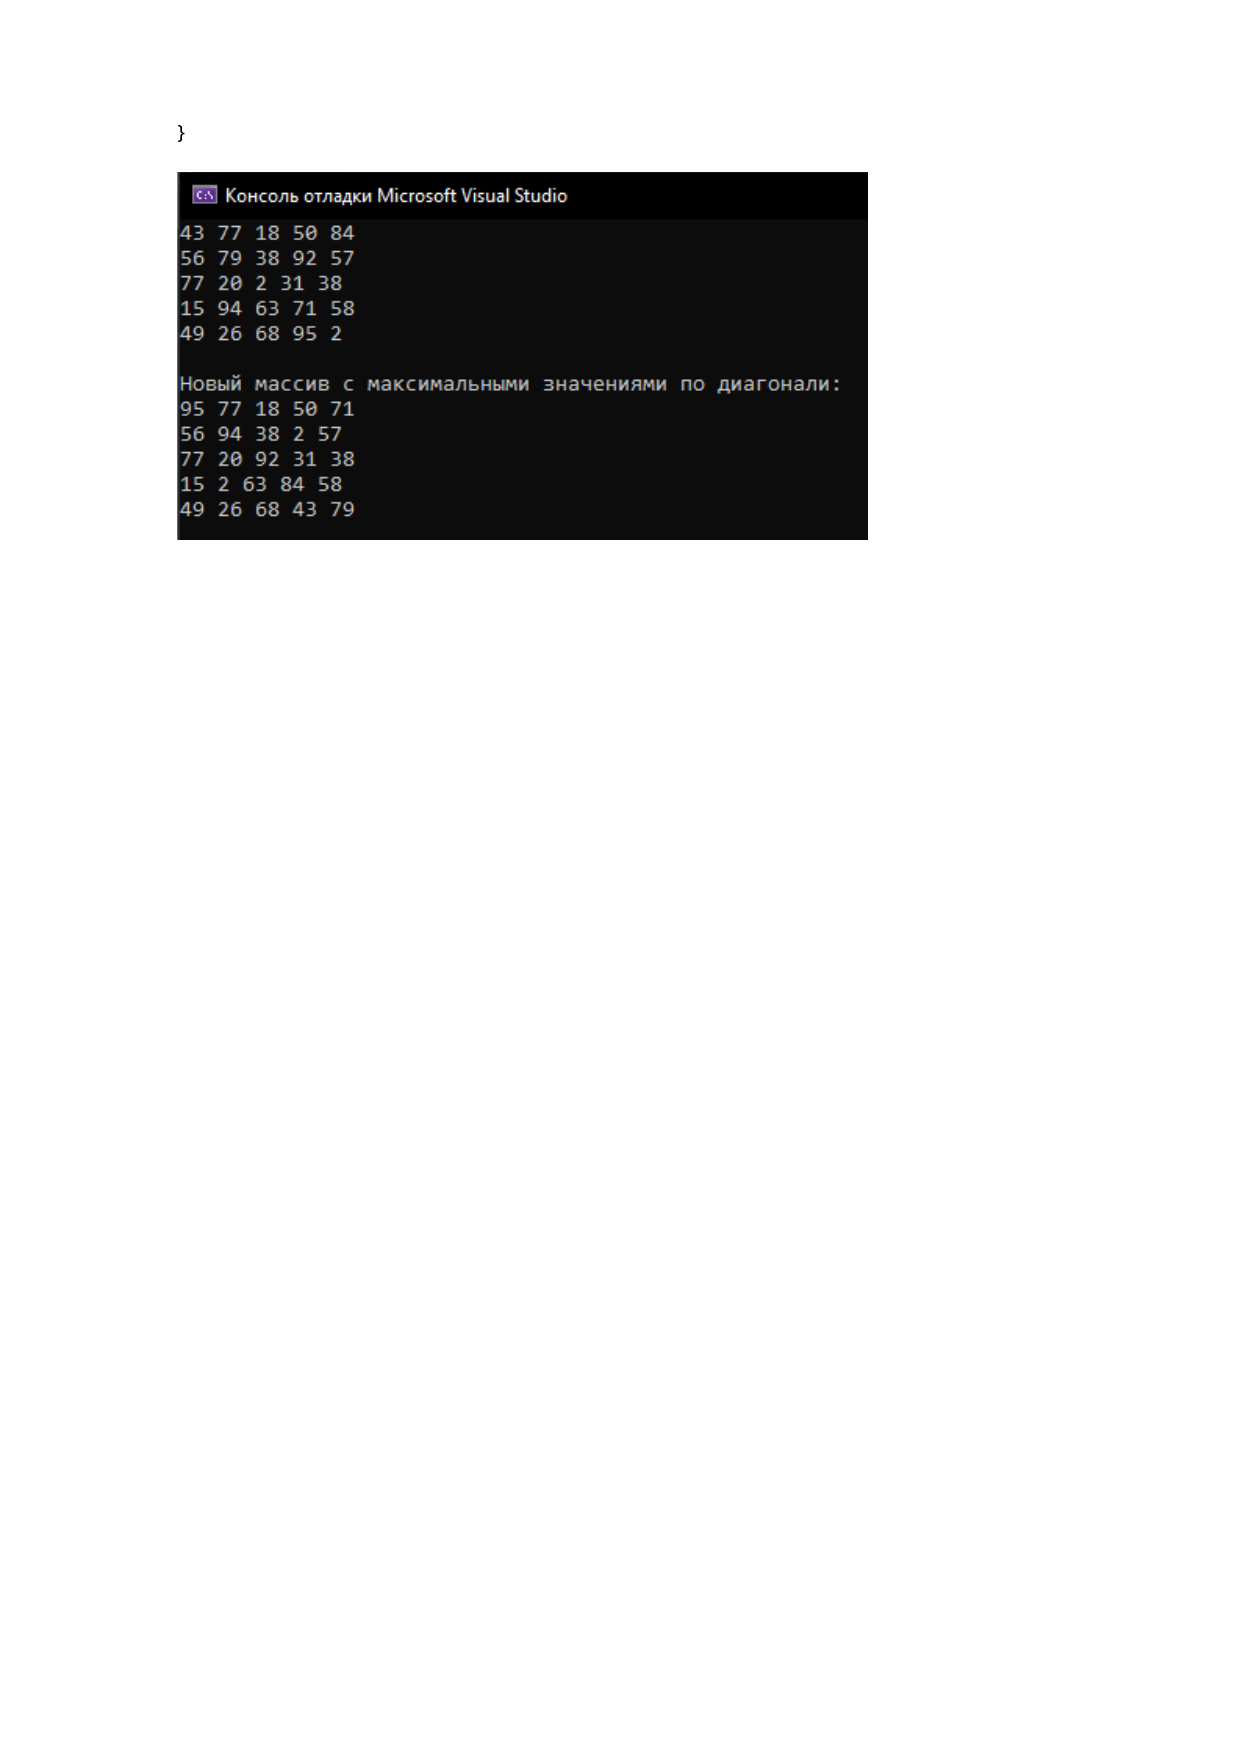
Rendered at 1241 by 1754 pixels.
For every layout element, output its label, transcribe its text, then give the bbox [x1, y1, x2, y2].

text } [177, 118, 1152, 145]
picture [177, 172, 868, 540]
